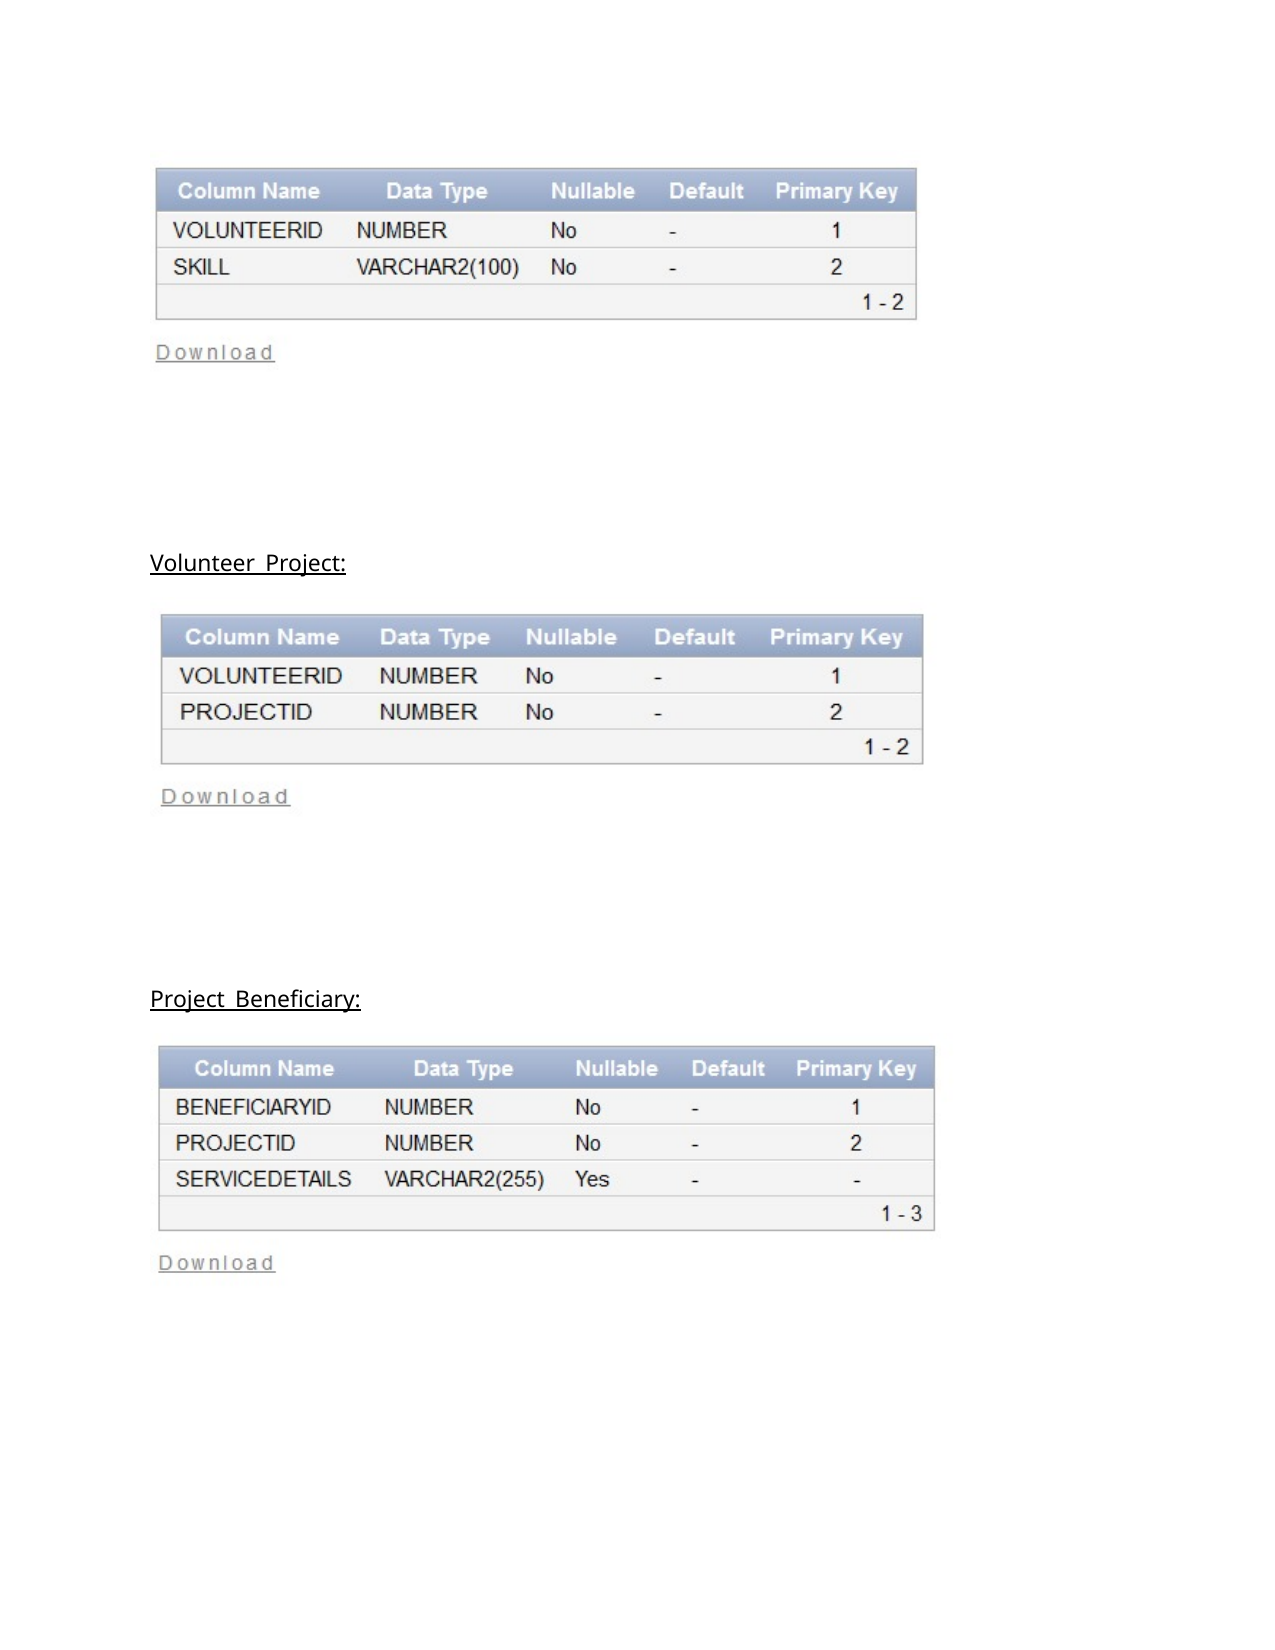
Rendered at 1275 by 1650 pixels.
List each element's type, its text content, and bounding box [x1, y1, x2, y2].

picture [150, 597, 1275, 863]
text Volunteer_Project: [150, 547, 1125, 578]
text Project_Beneficiary: [150, 983, 1125, 1014]
picture [150, 1033, 1037, 1329]
picture [150, 150, 1009, 427]
